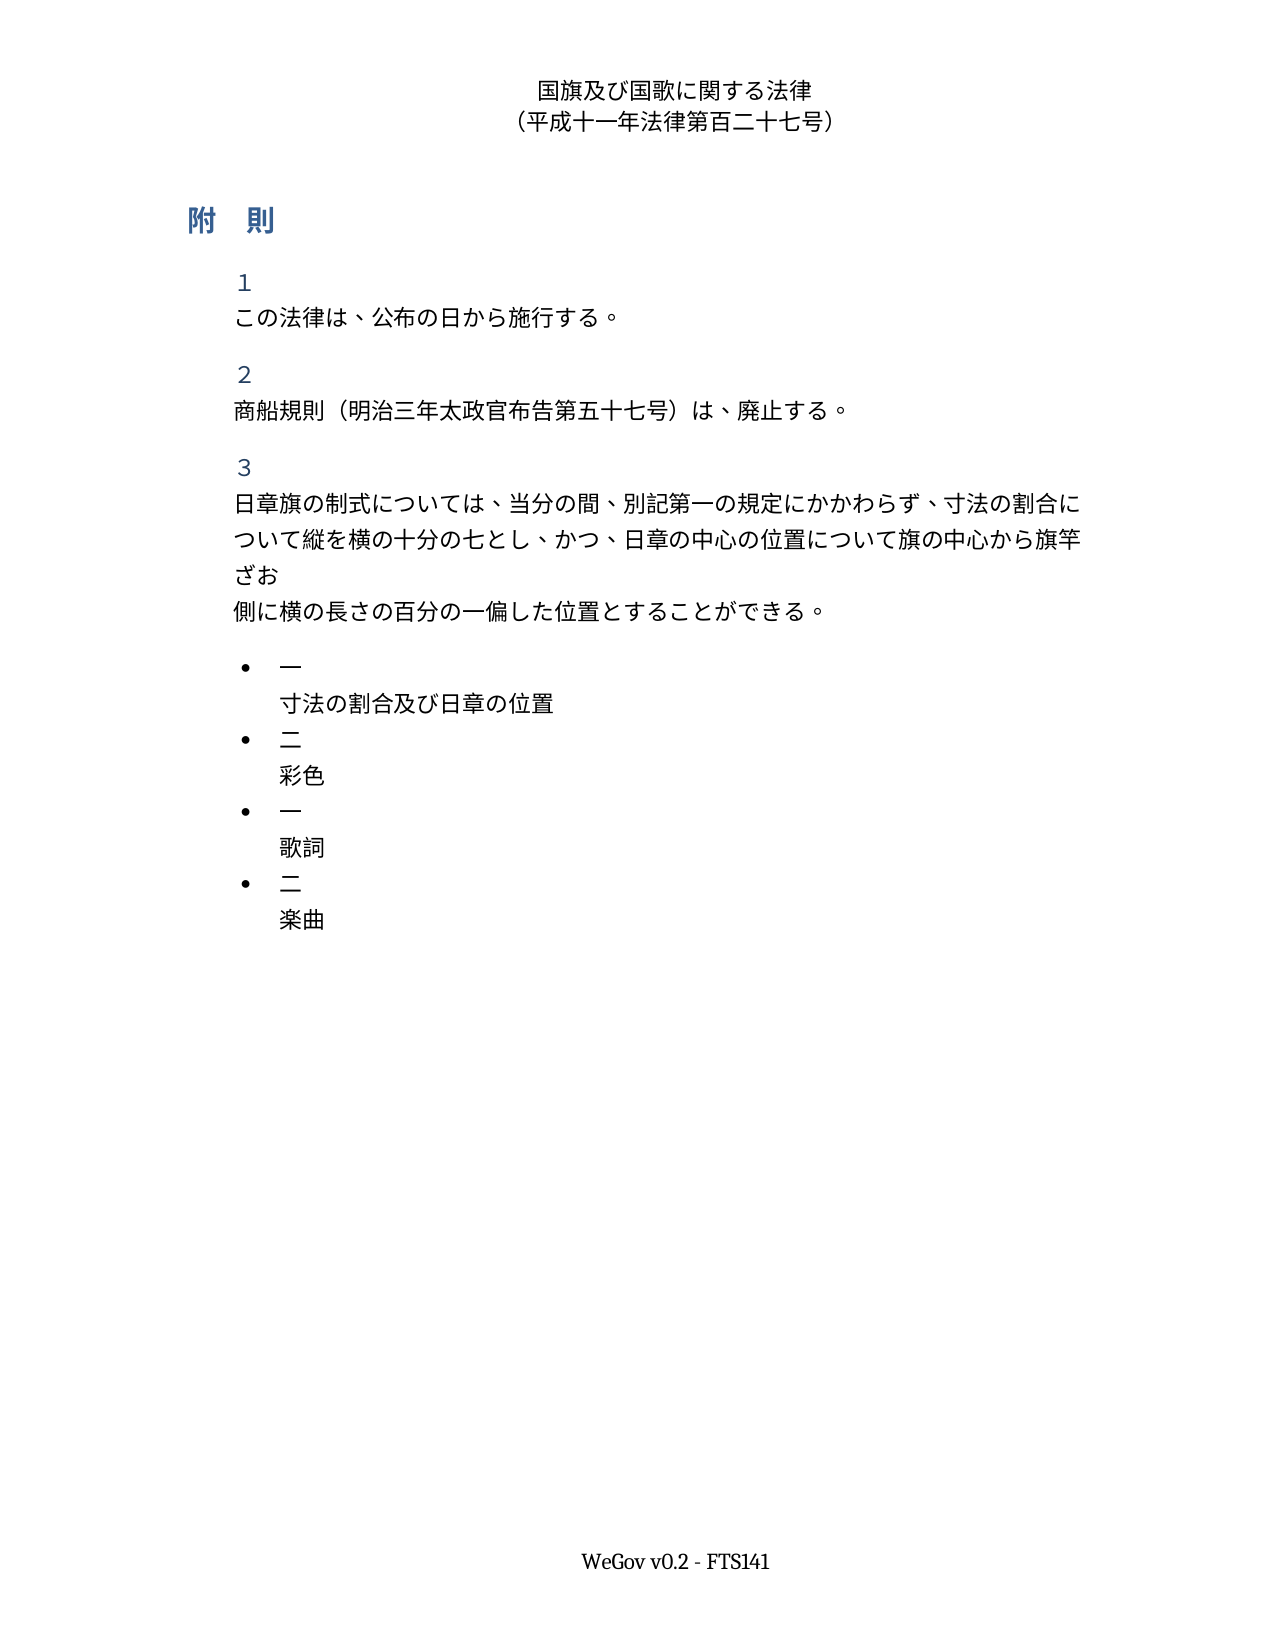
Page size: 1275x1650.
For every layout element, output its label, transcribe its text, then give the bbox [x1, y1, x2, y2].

list 一 寸法の割合及び日章の位置 [242, 652, 1087, 719]
list 一 歌詞 [242, 796, 1087, 863]
list 二 彩色 [242, 724, 1087, 791]
text 商船規則（明治三年太政官布告第五十七号）は、廃止する。 [233, 395, 1087, 426]
text この法律は、公布の日から施行する。 [233, 302, 1087, 334]
subtitle ２ [233, 359, 1087, 390]
subtitle ３ [233, 452, 1087, 483]
subtitle １ [233, 266, 1087, 298]
list 二 楽曲 [242, 868, 1087, 935]
text 日章旗の制式については、当分の間、別記第一の規定にかかわらず、寸法の割合について縦を横の十分の七とし、かつ、日章の中心の位置について旗の中心から旗竿ざお 側に横の長さの百分の一偏した位置とすることができる。 [233, 488, 1087, 627]
subtitle 附 則 [187, 200, 1087, 240]
